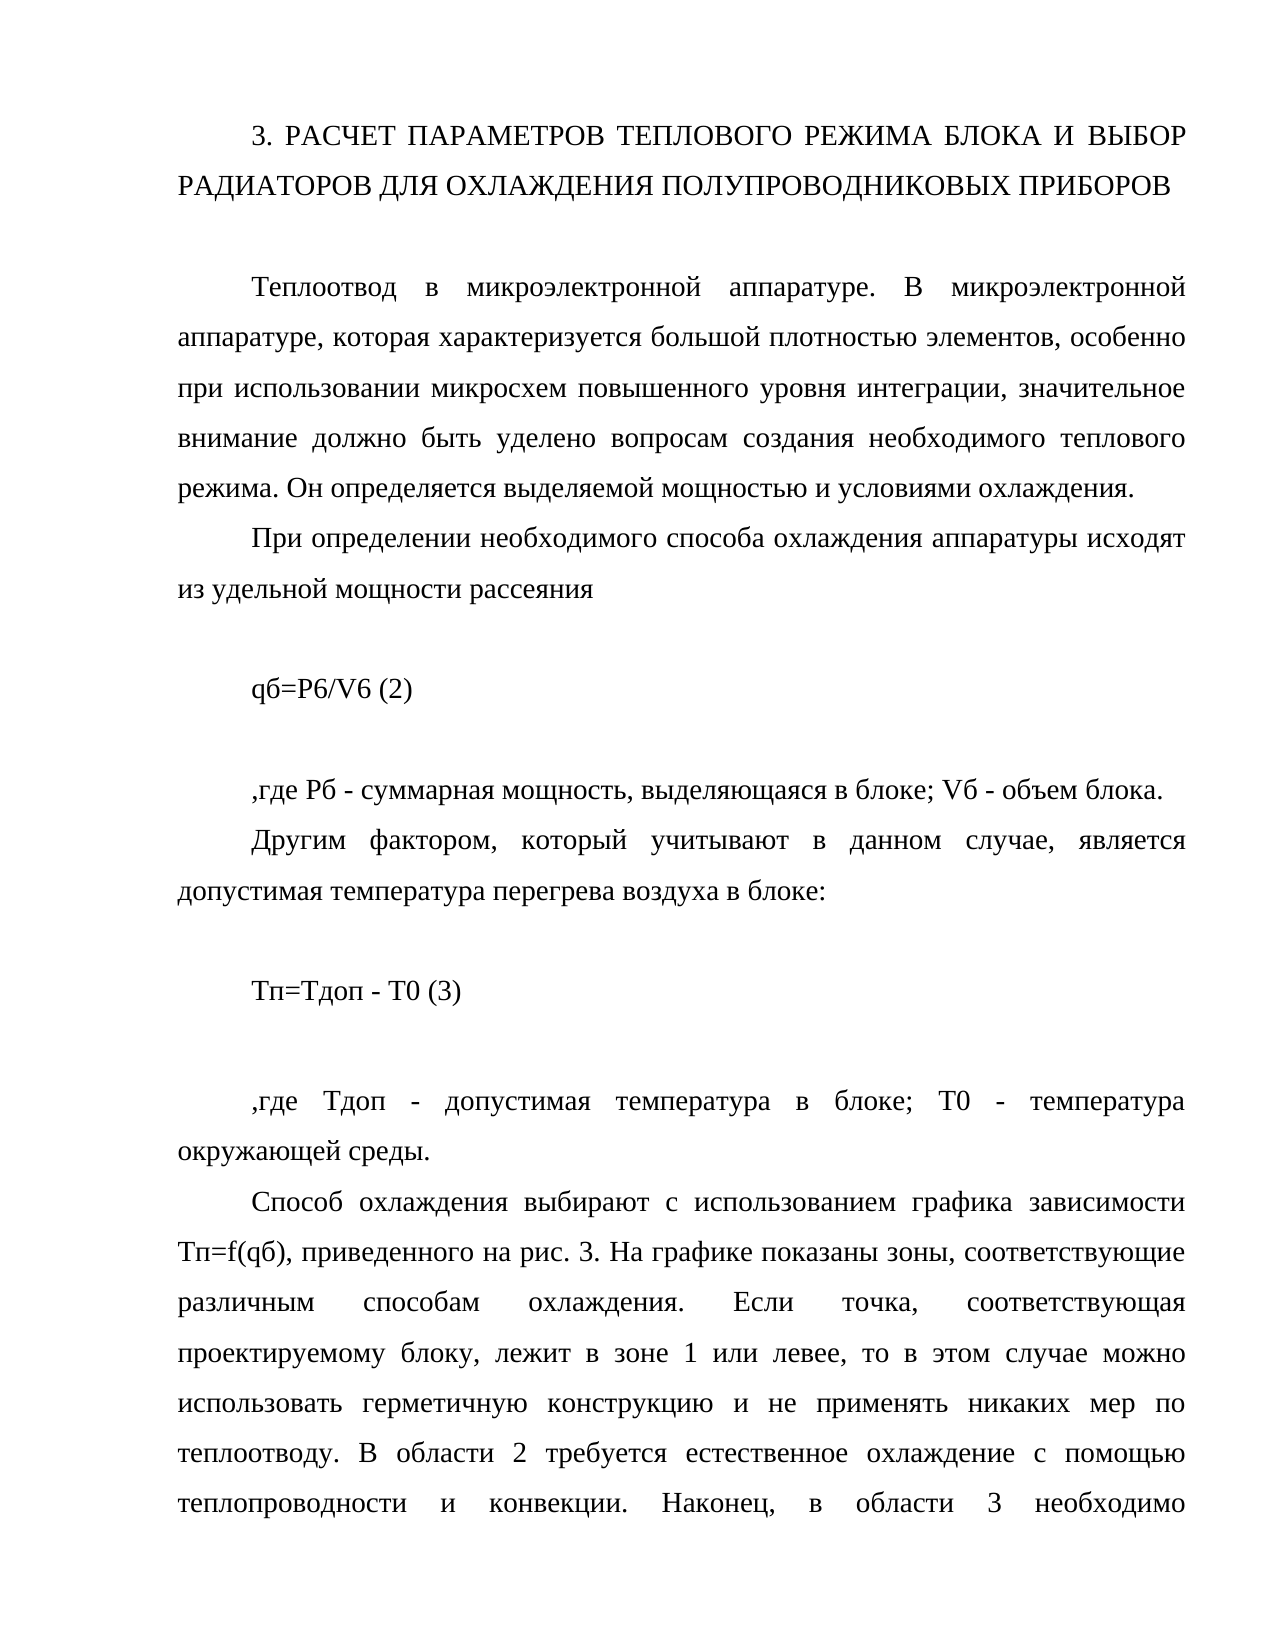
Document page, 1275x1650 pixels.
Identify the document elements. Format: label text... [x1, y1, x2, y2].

text 3. РАСЧЕТ ПАРАМЕТРОВ ТЕПЛОВОГО РЕЖИМА БЛОКА И ВЫБОР РАДИАТОРОВ ДЛЯ ОХЛАЖДЕНИЯ ПОЛУПРОВОДНИКОВЫХ ПРИБОРОВ [177, 118, 1186, 202]
text qб=P6/V6 (2) [177, 672, 1186, 705]
text ,где Тдоп - допустимая температура в блоке; Т0 - температура окружающей среды. [177, 1083, 1186, 1167]
text ,где Рб - суммарная мощность, выделяющаяся в блоке; Vб - объем блока. [177, 772, 1186, 806]
text Другим фактором, который учитывают в данном случае, является допустимая температура перегрева воздуха в блоке: [177, 822, 1186, 906]
text Тп=Тдоп - Т0 (3) [177, 973, 1186, 1007]
text Теплоотвод в микроэлектронной аппаратуре. В микроэлектронной аппаратуре, которая характеризуется большой плотностью элементов, особенно при использовании микросхем повышенного уровня интеграции, значительное внимание должно быть уделено вопросам создания необходимого теплового режима. Он определяется выделяемой мощностью и условиями охлаждения. [177, 269, 1186, 504]
text При определении необходимого способа охлаждения аппаратуры исходят из удельной мощности рассеяния [177, 521, 1186, 604]
